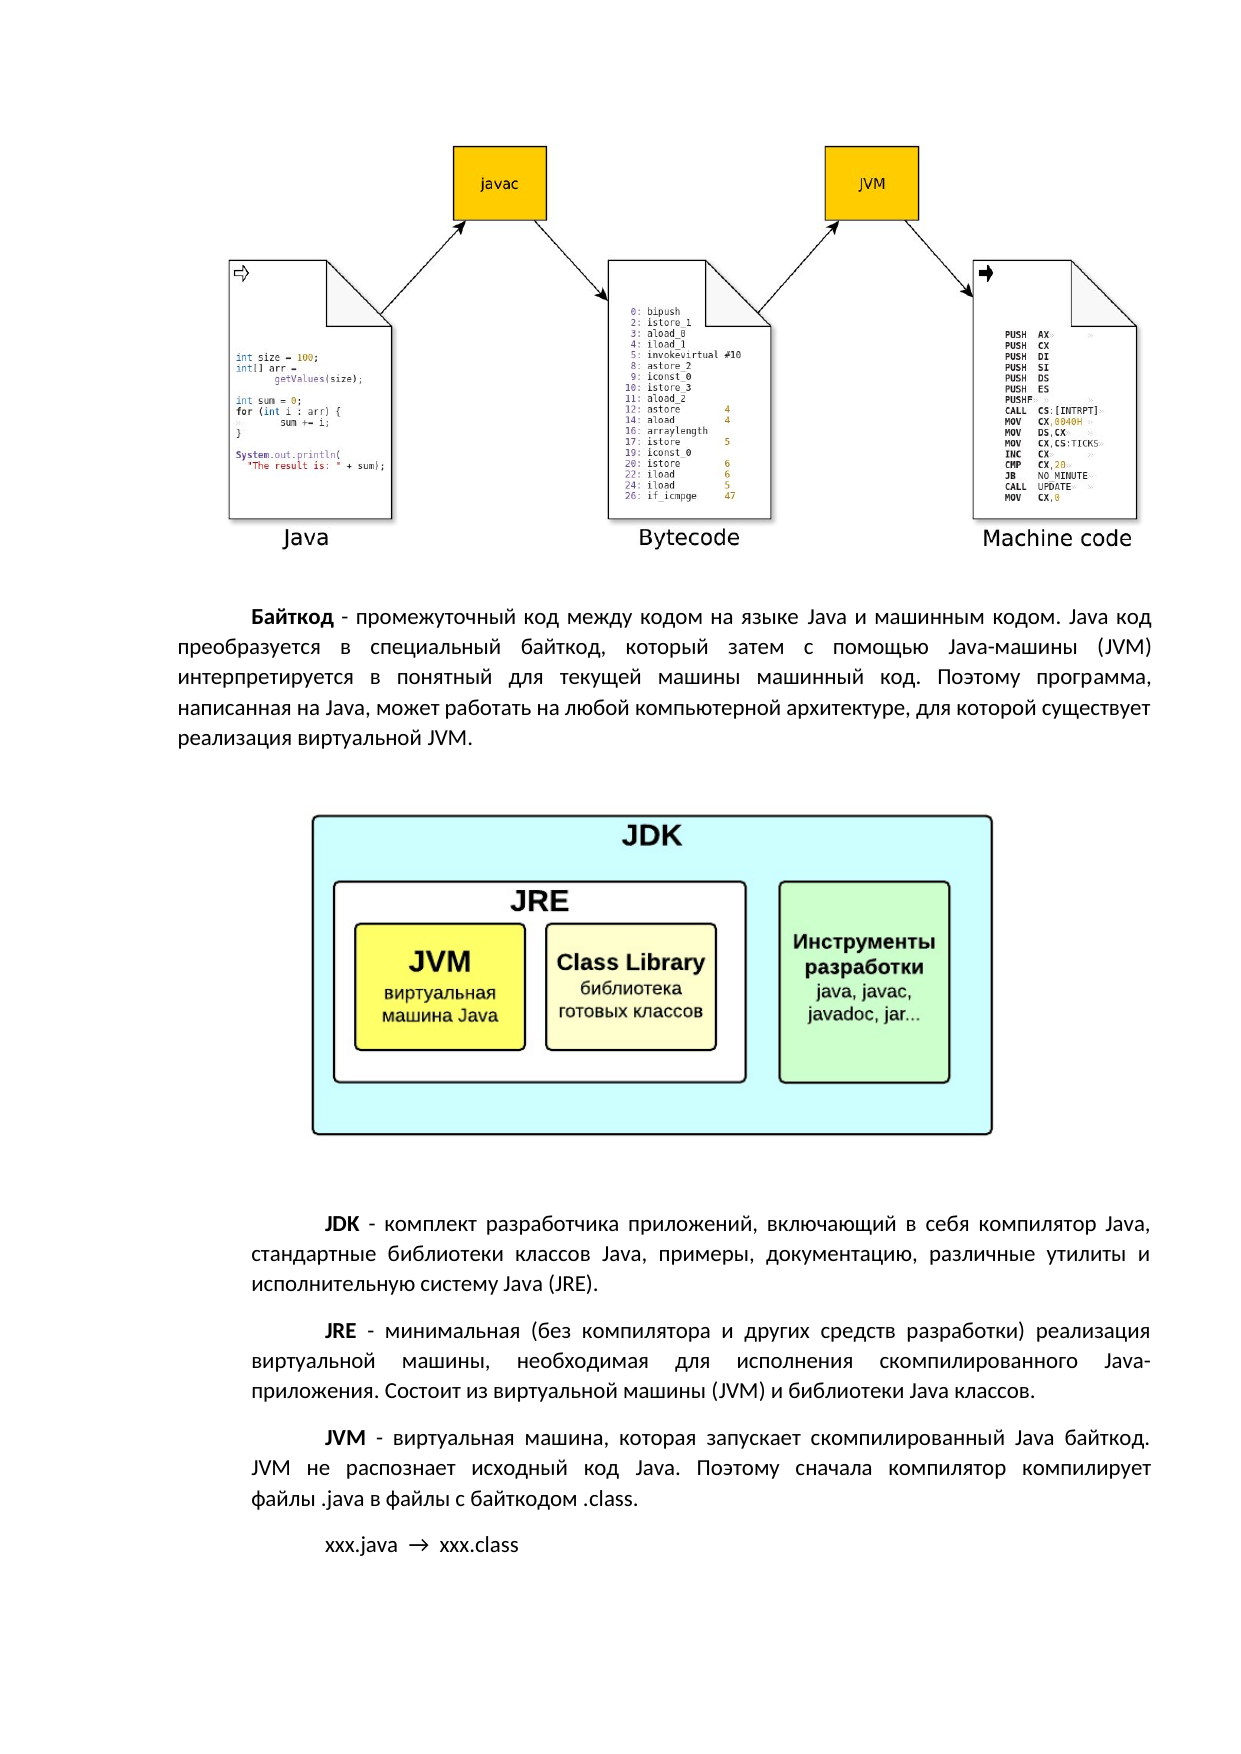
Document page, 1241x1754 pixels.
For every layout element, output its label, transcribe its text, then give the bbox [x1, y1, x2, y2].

text JRE - минимальная (без компилятора и других средств разработки) реализация виртуальной машины, необходимая для исполнения скомпилированного Java-приложения. Состоит из виртуальной машины (JVM) и библиотеки Java классов. [251, 1316, 1152, 1404]
picture [177, 118, 1183, 584]
text xxx.java → xxx.class [251, 1531, 1152, 1559]
text JDK - комплект разработчика приложений, включающий в себя компилятор Java, стандартные библиотеки классов Java, примеры, документацию, различные утилиты и исполнительную систему Java (JRE). [251, 1209, 1152, 1297]
text JVM - виртуальная машина, которая запускает скомпилированный Java байткод. JVM не распознает исходный код Java. Поэтому сначала компилятор компилирует файлы .java в файлы с байткодом .class. [251, 1423, 1152, 1512]
text Байткод - промежуточный код между кодом на языке Java и машинным кодом. Java код преобразуется в специальный байткод, который затем с помощью Java-машины (JVM) интерпретируется в понятный для текущей машины машинный код. Поэтому программа, написанная на Java, может работать на любой компьютерной архитектуре, для которой существует реализация виртуальной JVM. [177, 602, 1152, 751]
picture [177, 769, 1153, 1190]
